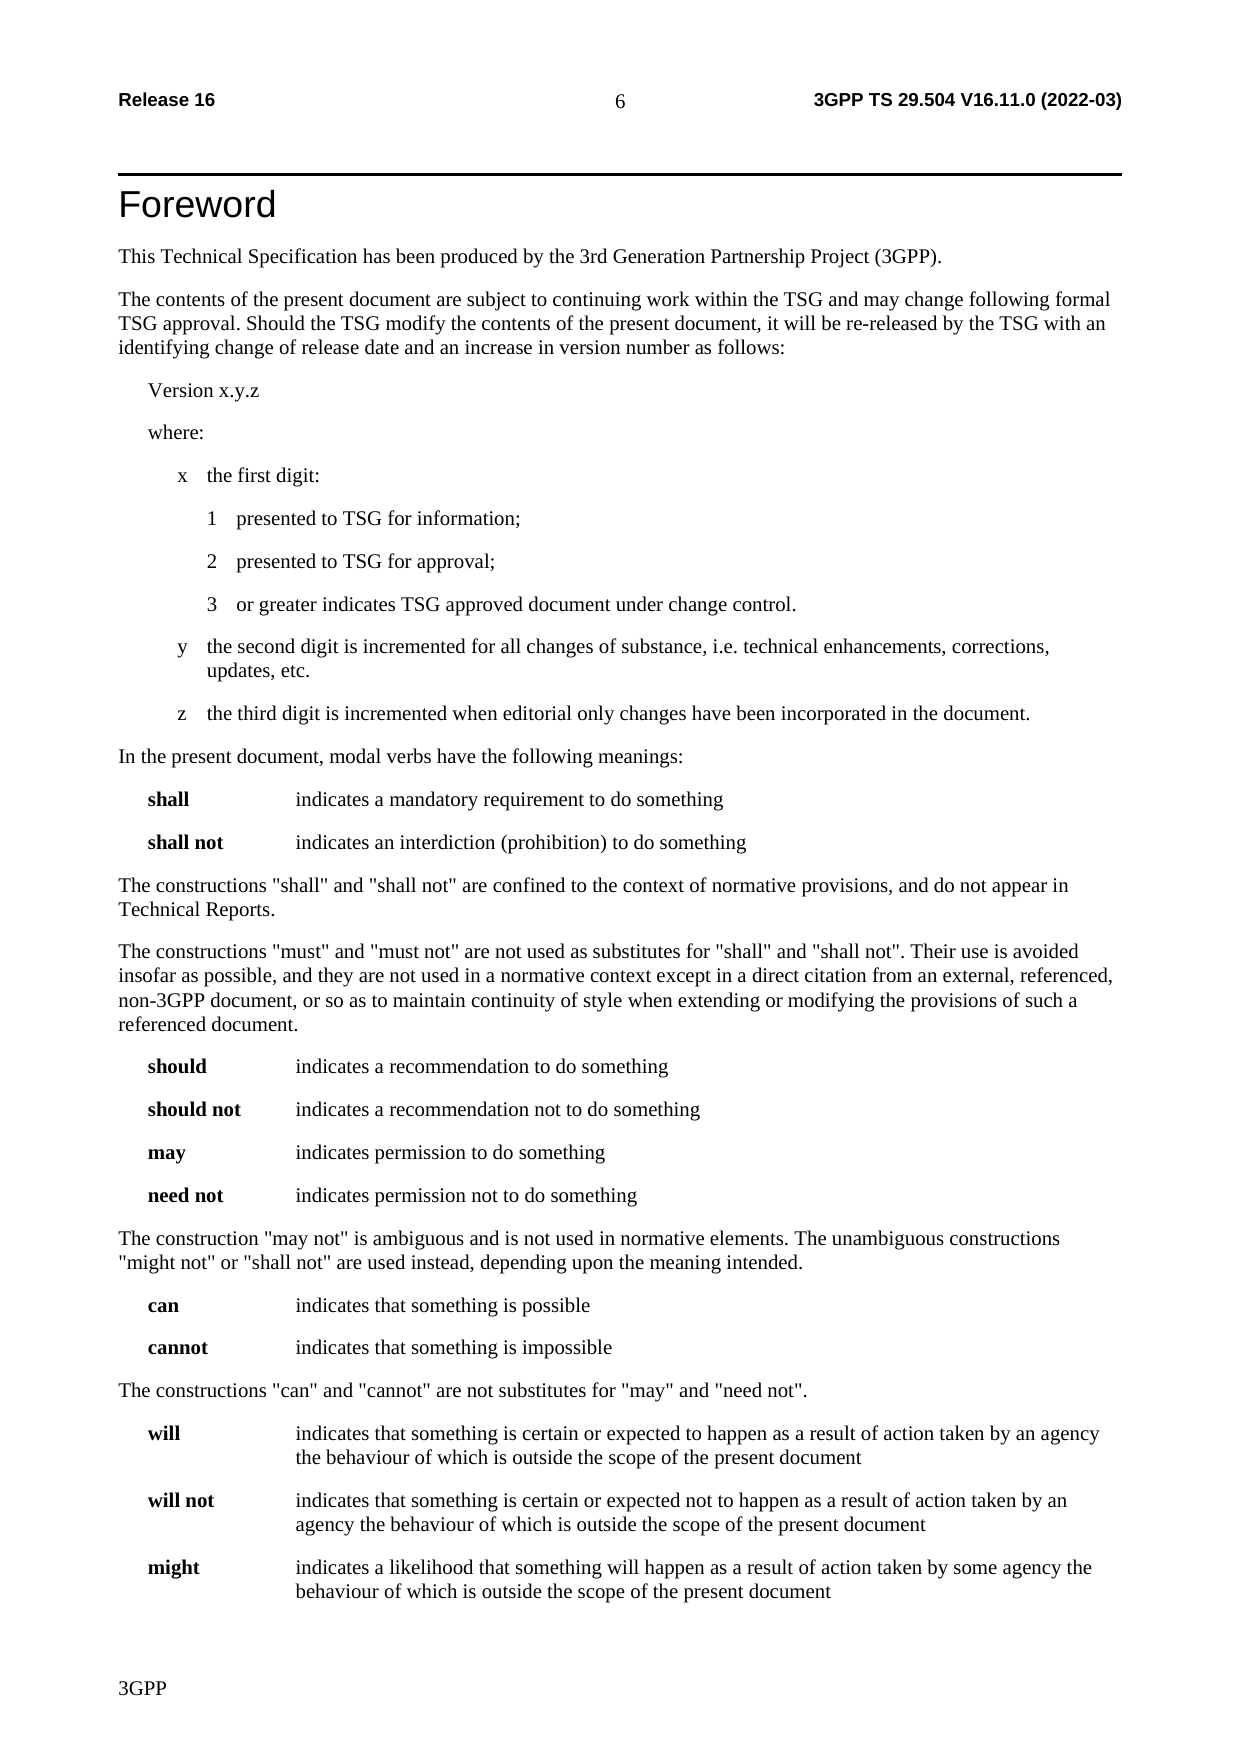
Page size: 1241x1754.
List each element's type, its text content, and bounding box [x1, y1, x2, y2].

text should not indicates a recommendation not to do something [148, 1097, 1122, 1121]
text z the third digit is incremented when editorial only changes have been incorporated in the document. [177, 701, 1122, 725]
text shall indicates a mandatory requirement to do something [148, 787, 1122, 811]
text Version x.y.z [148, 377, 1122, 402]
text The contents of the present document are subject to continuing work within the TSG and may change following formal TSG approval. Should the TSG modify the contents of the present document, it will be re-released by the TSG with an identifying change of release date and an increase in version number as follows: [118, 287, 1122, 359]
text The constructions "shall" and "shall not" are confined to the context of normative provisions, and do not appear in Technical Reports. [118, 872, 1122, 921]
text 1 presented to TSG for information; [207, 506, 1122, 530]
text where: [148, 420, 1122, 444]
text shall not indicates an interdiction (prohibition) to do something [148, 830, 1122, 854]
text will indicates that something is certain or expected to happen as a result of action taken by an agency the behaviour of which is outside the scope of the present document [148, 1421, 1122, 1469]
text need not indicates permission not to do something [148, 1183, 1122, 1207]
text In the present document, modal verbs have the following meanings: [118, 744, 1122, 768]
text The construction "may not" is ambiguous and is not used in normative elements. The unambiguous constructions "might not" or "shall not" are used instead, depending upon the meaning intended. [118, 1226, 1122, 1274]
text might indicates a likelihood that something will happen as a result of action taken by some agency the behaviour of which is outside the scope of the present document [148, 1555, 1122, 1603]
text y the second digit is incremented for all changes of substance, i.e. technical enhancements, corrections, updates, etc. [177, 634, 1122, 682]
text 3 or greater indicates TSG approved document under change control. [207, 592, 1122, 616]
text should indicates a recommendation to do something [148, 1054, 1122, 1078]
text 2 presented to TSG for approval; [207, 549, 1122, 573]
subtitle Foreword [118, 176, 1122, 225]
text will not indicates that something is certain or expected not to happen as a result of action taken by an agency the behaviour of which is outside the scope of the present document [148, 1488, 1122, 1536]
text can indicates that something is possible [148, 1292, 1122, 1317]
text The constructions "can" and "cannot" are not substitutes for "may" and "need not". [118, 1378, 1122, 1402]
text x the first digit: [177, 463, 1122, 487]
text cannot indicates that something is impossible [148, 1335, 1122, 1359]
text The constructions "must" and "must not" are not used as substitutes for "shall" and "shall not". Their use is avoided insofar as possible, and they are not used in a normative context except in a direct citation from an external, referenced, non-3GPP document, or so as to maintain continuity of style when extending or modifying the provisions of such a referenced document. [118, 939, 1122, 1036]
text This Technical Specification has been produced by the 3rd Generation Partnership Project (3GPP). [118, 244, 1122, 268]
text may indicates permission to do something [148, 1140, 1122, 1164]
